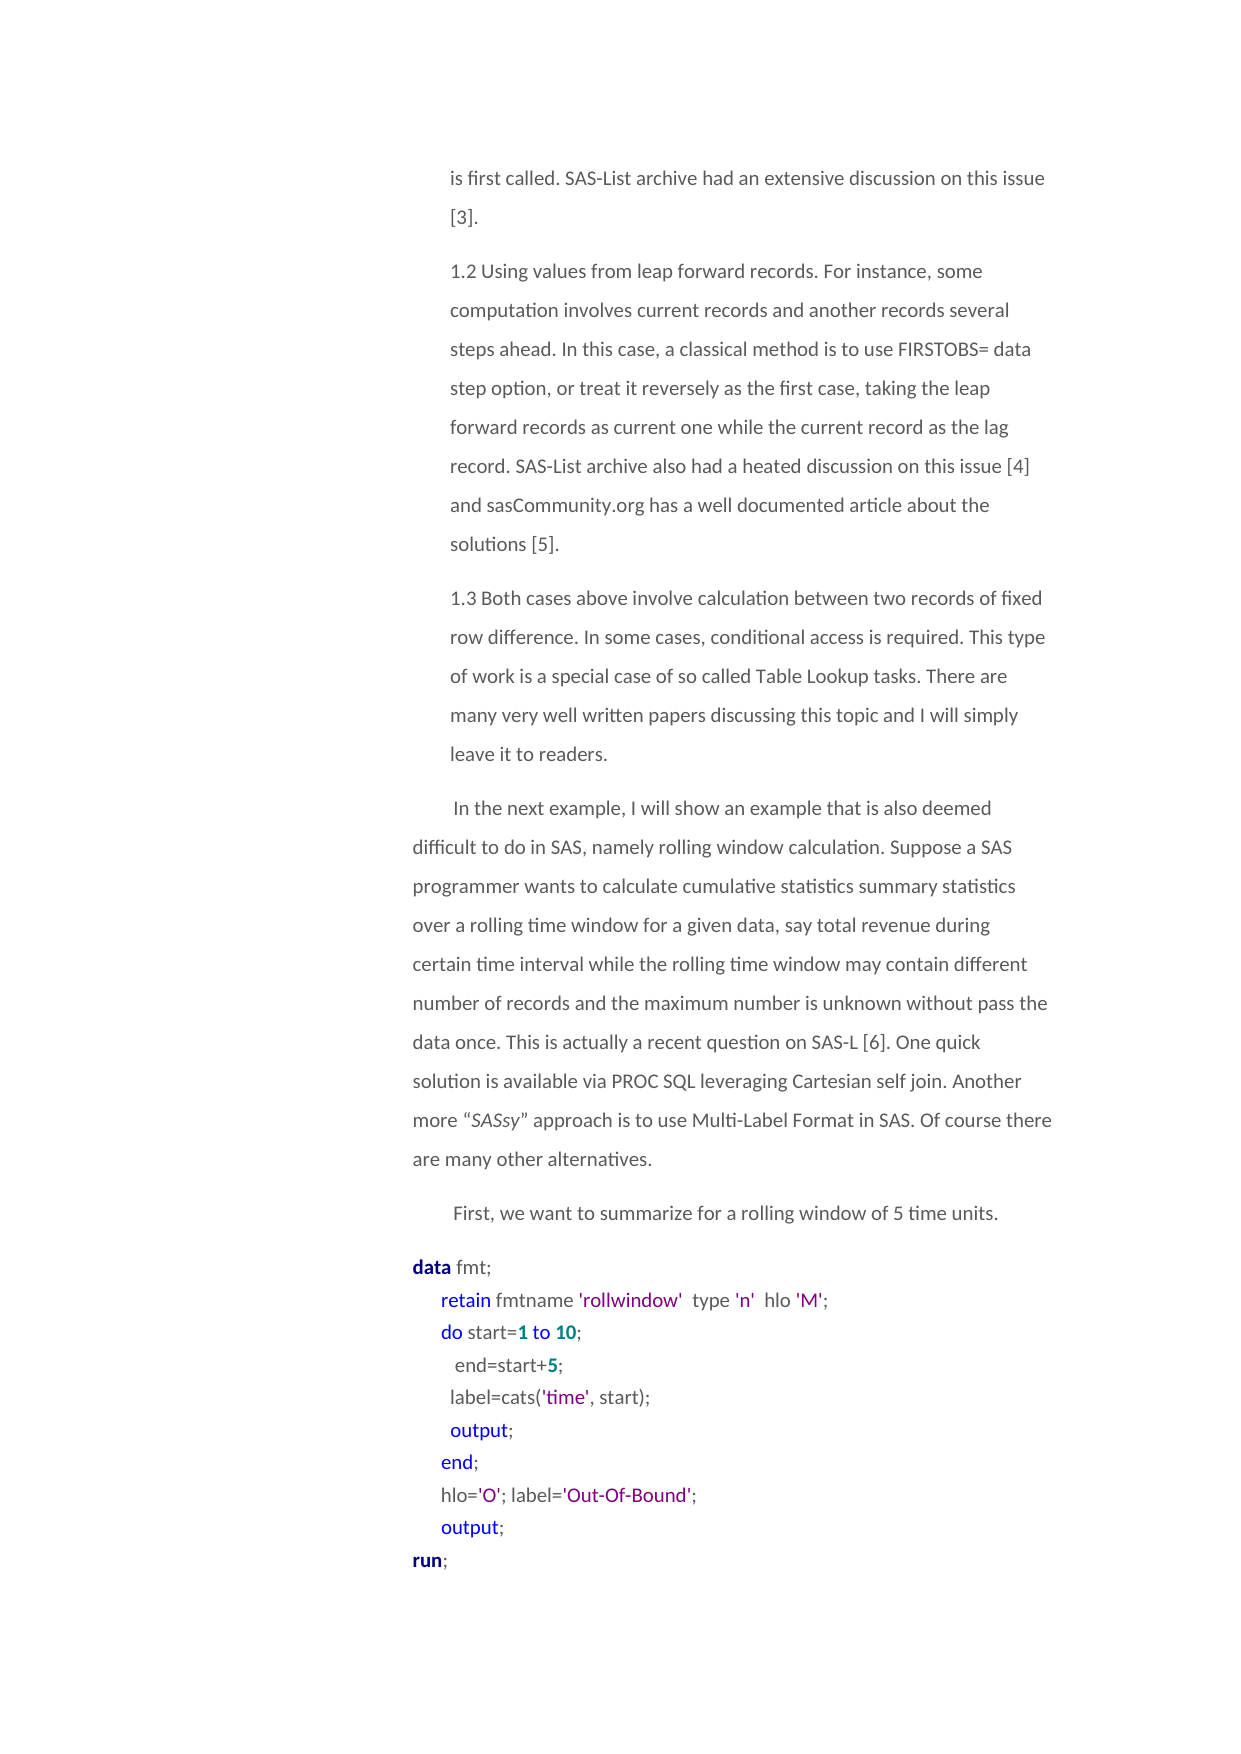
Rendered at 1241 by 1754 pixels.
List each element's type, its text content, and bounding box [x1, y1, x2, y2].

text do start=1 to 10; [412, 1316, 1053, 1348]
text end; [412, 1446, 1053, 1478]
text run; [412, 1543, 1053, 1576]
text 1.3 Both cases above involve calculation between two records of fixed row difference. In some cases, conditional access is required. This type of work is a special case of so called Table Lookup tasks. There are many very well written papers discussing this topic and I will simply leave it to readers. [450, 582, 1053, 770]
text output; [412, 1511, 1053, 1543]
text retain fmtname 'rollwindow' type 'n' hlo 'M'; [412, 1283, 1053, 1316]
text end=start+5; [412, 1348, 1053, 1381]
text 1.2 Using values from leap forward records. For instance, some computation involves current records and another records several steps ahead. In this case, a classical method is to use FIRSTOBS= data step option, or treat it reversely as the first case, taking the leap forward records as current one while the current record as the lag record. SAS-List archive also had a heated discussion on this issue [4] and sasCommunity.org has a well documented article about the solutions [5]. [450, 255, 1053, 560]
text First, we want to summarize for a rolling window of 5 time units. [412, 1197, 1053, 1229]
text output; [412, 1413, 1053, 1446]
text label=cats('time', start); [412, 1381, 1053, 1413]
text data fmt; [412, 1251, 1053, 1283]
text hlo='O'; label='Out-Of-Bound'; [412, 1478, 1053, 1511]
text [450, 162, 1053, 233]
text In the next example, I will show an example that is also deemed difficult to do in SAS, namely rolling window calculation. Suppose a SAS programmer wants to calculate cumulative statistics summary statistics over a rolling time window for a given data, say total revenue during certain time interval while the rolling time window may contain different number of records and the maximum number is unknown without pass the data once. This is actually a recent question on SAS-L [6]. One quick solution is available via PROC SQL leveraging Cartesian self join. Another more “SASsy” approach is to use Multi-Label Format in SAS. Of course there are many other alternatives. [412, 792, 1053, 1175]
